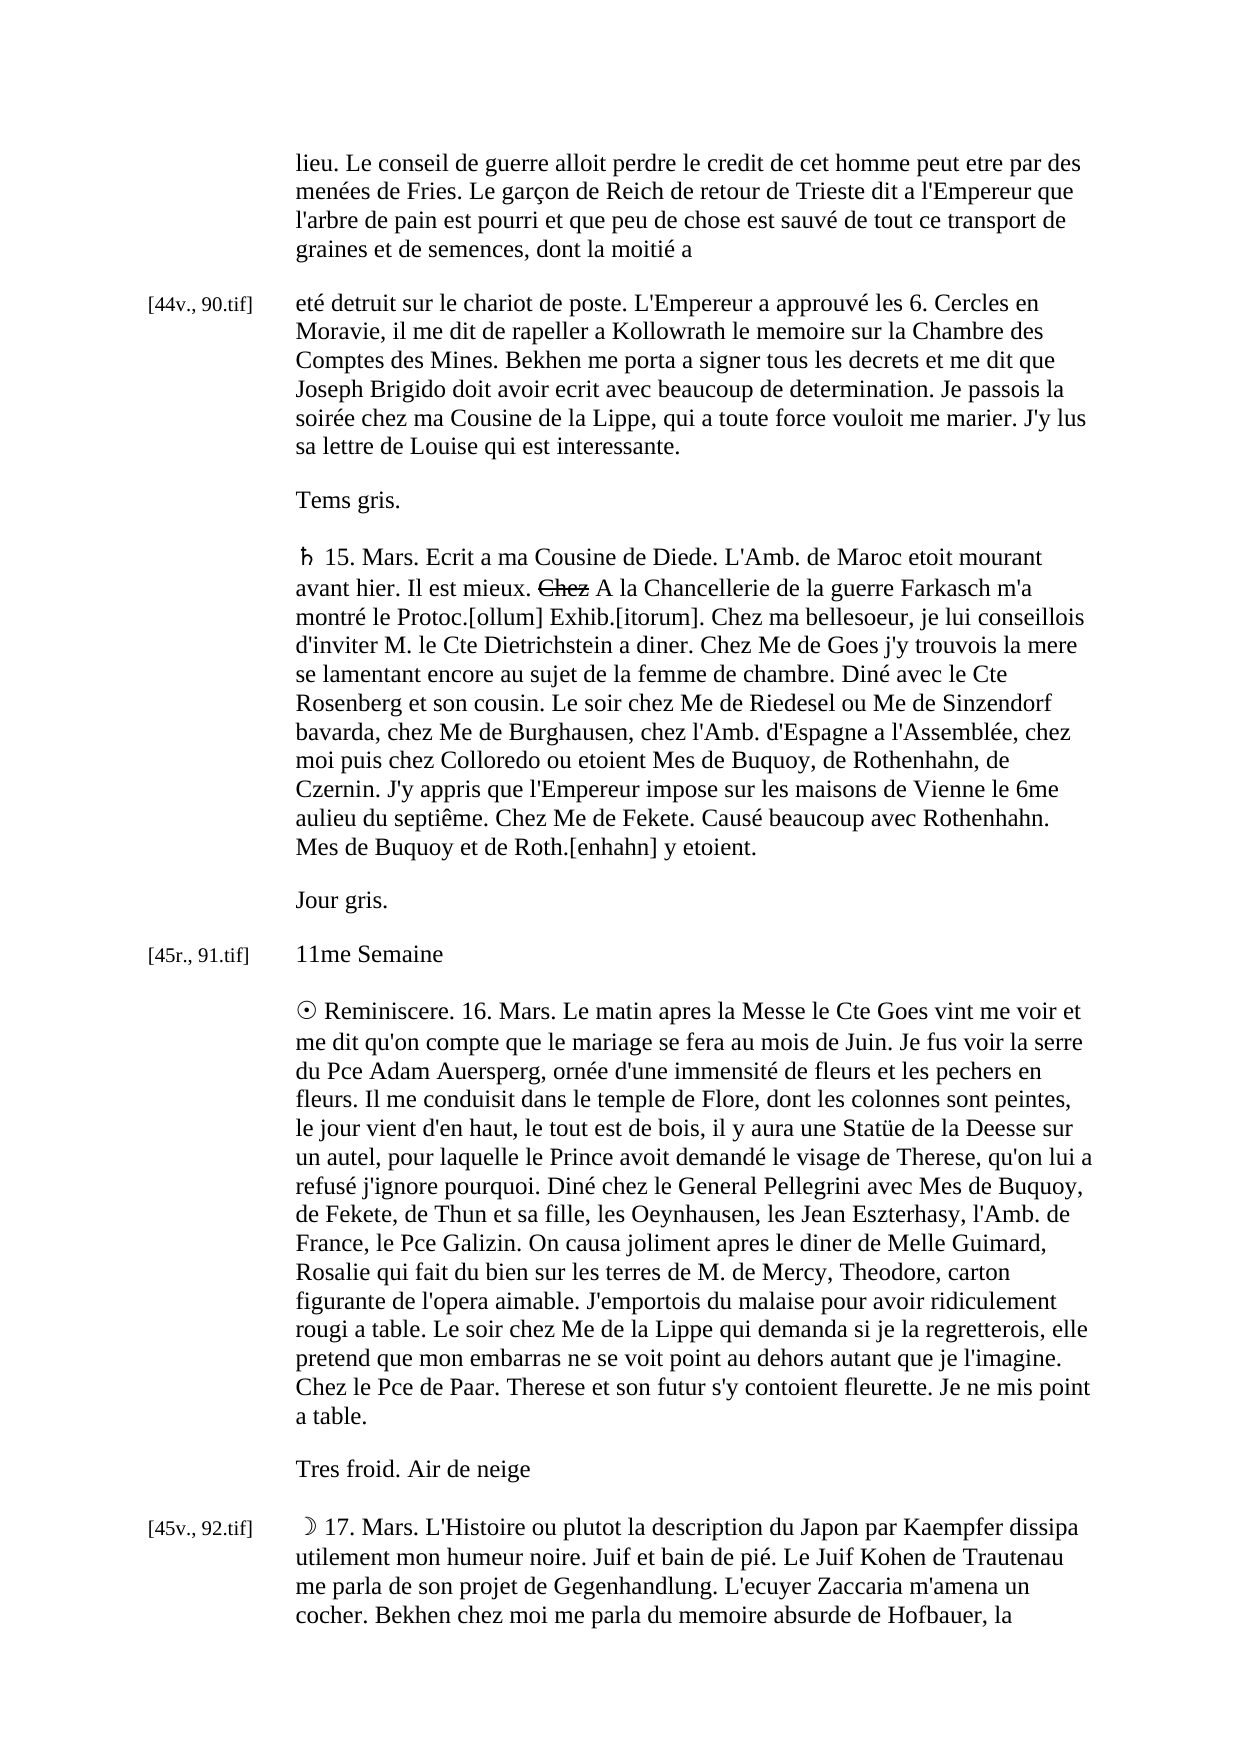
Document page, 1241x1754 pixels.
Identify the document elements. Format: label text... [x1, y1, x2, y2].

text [148, 1508, 1093, 1628]
text Tems gris. [295, 485, 1093, 514]
text ♄ 15. Mars. Ecrit a ma Cousine de Diede. L'Amb. de Maroc etoit mourant avant hier. Il est mieux. Chez A la Chancellerie de la guerre Farkasch m'a montré le Protoc.[ollum] Exhib.[itorum]. Chez ma bellesoeur, je lui conseillois d'inviter M. le Cte Dietrichstein a diner. Chez Me de Goes j'y trouvois la mere se lamentant encore au sujet de la femme de chambre. Diné avec le Cte Rosenberg et son cousin. Le soir chez Me de Riedesel ou Me de Sinzendorf bavarda, chez Me de Burghausen, chez l'Amb. d'Espagne a l'Assemblée, chez moi puis chez Colloredo ou etoient Mes de Buquoy, de Rothenhahn, de Czernin. J'y appris que l'Empereur impose sur les maisons de Vienne le 6me aulieu du septiême. Chez Me de Fekete. Causé beaucoup avec Rothenhahn. Mes de Buquoy et de Roth.[enhahn] y etoient. [295, 539, 1093, 860]
text ☉ Reminiscere. 16. Mars. Le matin apres la Messe le Cte Goes vint me voir et me dit qu'on compte que le mariage se fera au mois de Juin. Je fus voir la serre du Pce Adam Auersperg, ornée d'une immensité de fleurs et les pechers en fleurs. Il me conduisit dans le temple de Flore, dont les colonnes sont peintes, le jour vient d'en haut, le tout est de bois, il y aura une Statüe de la Deesse sur un autel, pour laquelle le Prince avoit demandé le visage de Therese, qu'on lui a refusé j'ignore pourquoi. Diné chez le General Pellegrini avec Mes de Buquoy, de Fekete, de Thun et sa fille, les Oeynhausen, les Jean Eszterhasy, l'Amb. de France, le Pce Galizin. On causa joliment apres le diner de Melle Guimard, Rosalie qui fait du bien sur les terres de M. de Mercy, Theodore, carton figurante de l'opera aimable. J'emportois du malaise pour avoir ridiculement rougi a table. Le soir chez Me de la Lippe qui demanda si je la regretterois, elle pretend que mon embarras ne se voit point au dehors autant que je l'imagine. Chez le Pce de Paar. Therese et son futur s'y contoient fleurette. Je ne mis point a table. [295, 993, 1093, 1429]
text [45r., 91.tif] 11me Semaine [148, 939, 1093, 968]
text Jour gris. [295, 885, 1093, 914]
text Tres froid. Air de neige [295, 1454, 1093, 1483]
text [148, 148, 1093, 263]
text [44v., 90.tif] eté detruit sur le chariot de poste. L'Empereur a approuvé les 6. Cercles en Moravie, il me dit de rapeller a Kollowrath le memoire sur la Chambre des Comptes des Mines. Bekhen me porta a signer tous les decrets et me dit que Joseph Brigido doit avoir ecrit avec beaucoup de determination. Je passois la soirée chez ma Cousine de la Lippe, qui a toute force vouloit me marier. J'y lus sa lettre de Louise qui est interessante. [148, 288, 1093, 460]
